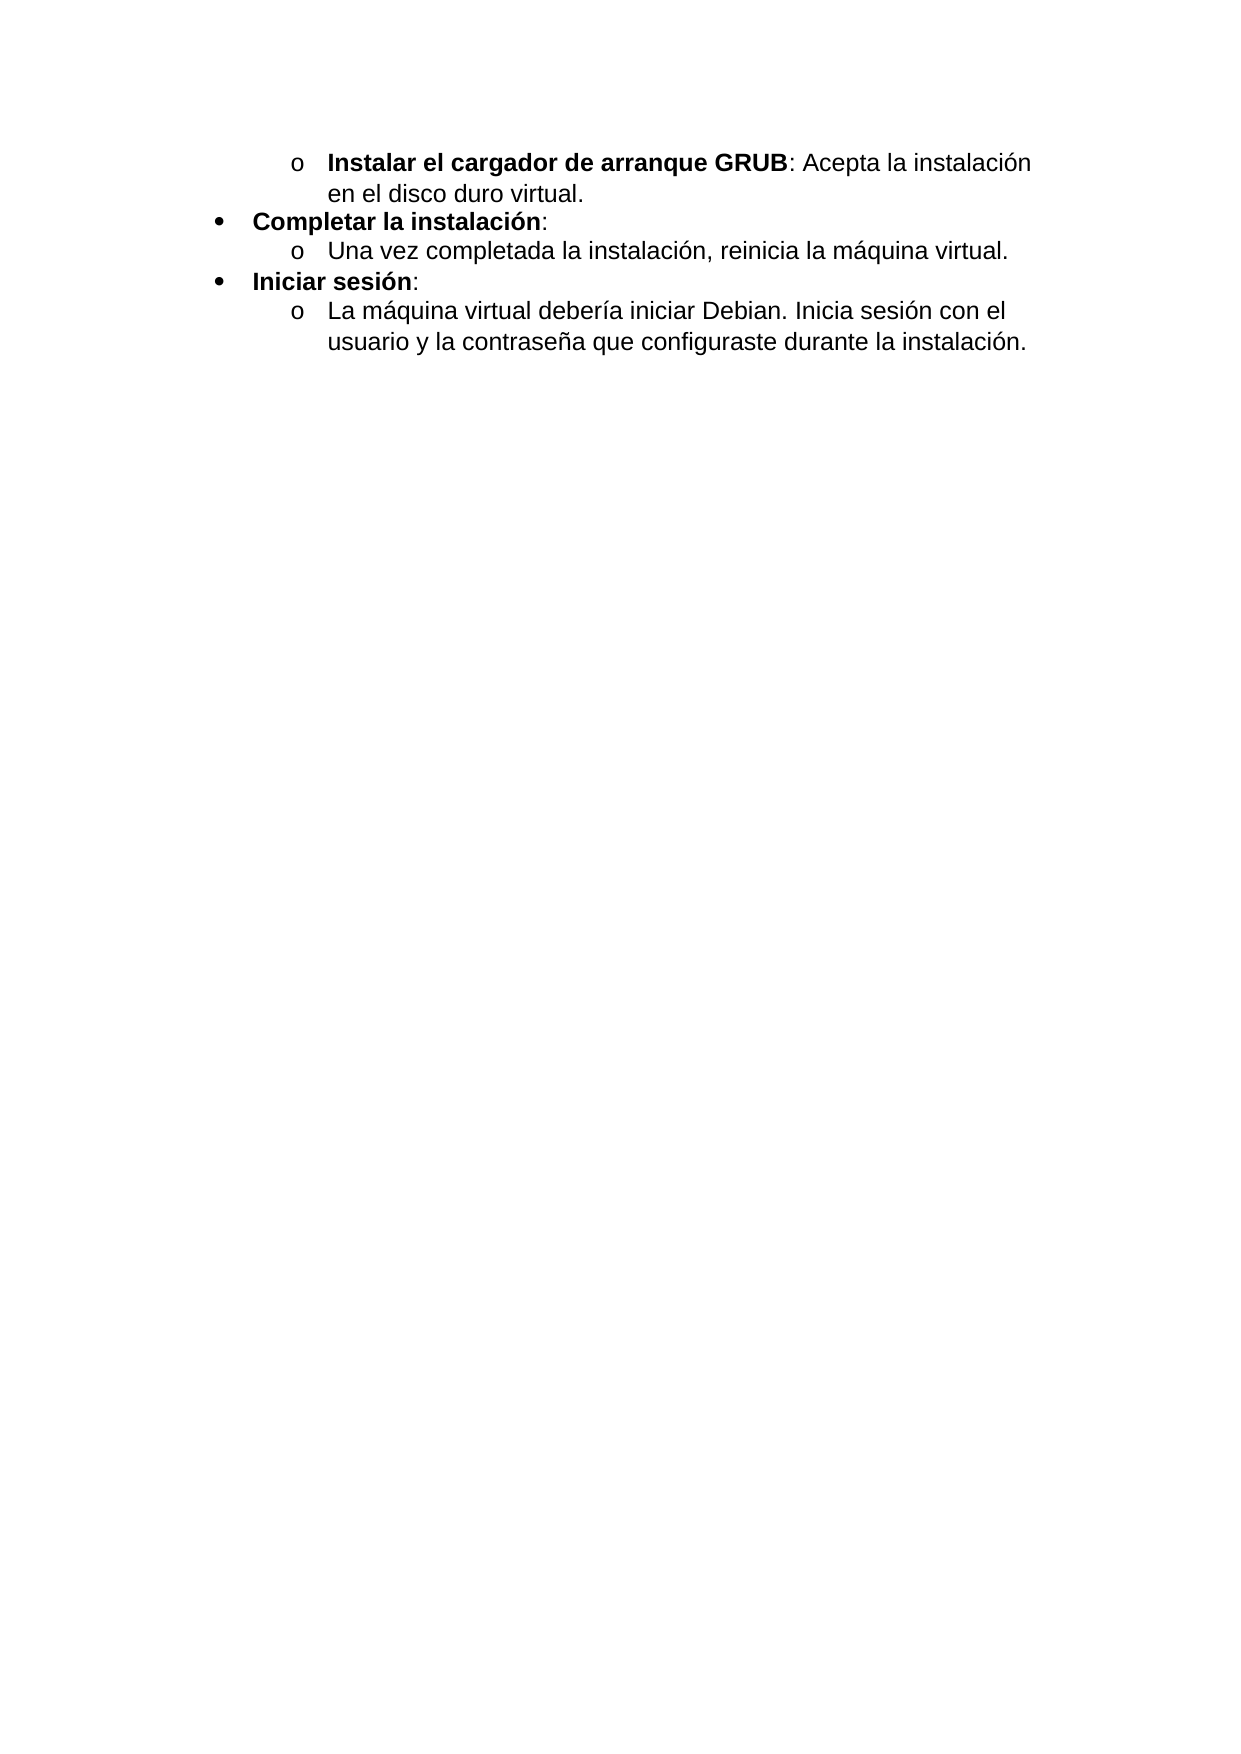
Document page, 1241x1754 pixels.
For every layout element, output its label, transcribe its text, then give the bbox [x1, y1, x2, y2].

list Una vez completada la instalación, reinicia la máquina virtual. [290, 236, 1063, 267]
list La máquina virtual debería iniciar Debian. Inicia sesión con el usuario y la contraseña que configuraste durante la instalación. [290, 296, 1063, 356]
list Instalar el cargador de arranque GRUB: Acepta la instalación en el disco duro virtual. [290, 148, 1063, 207]
list Completar la instalación: [215, 207, 1063, 236]
list Iniciar sesión: [215, 267, 1063, 296]
